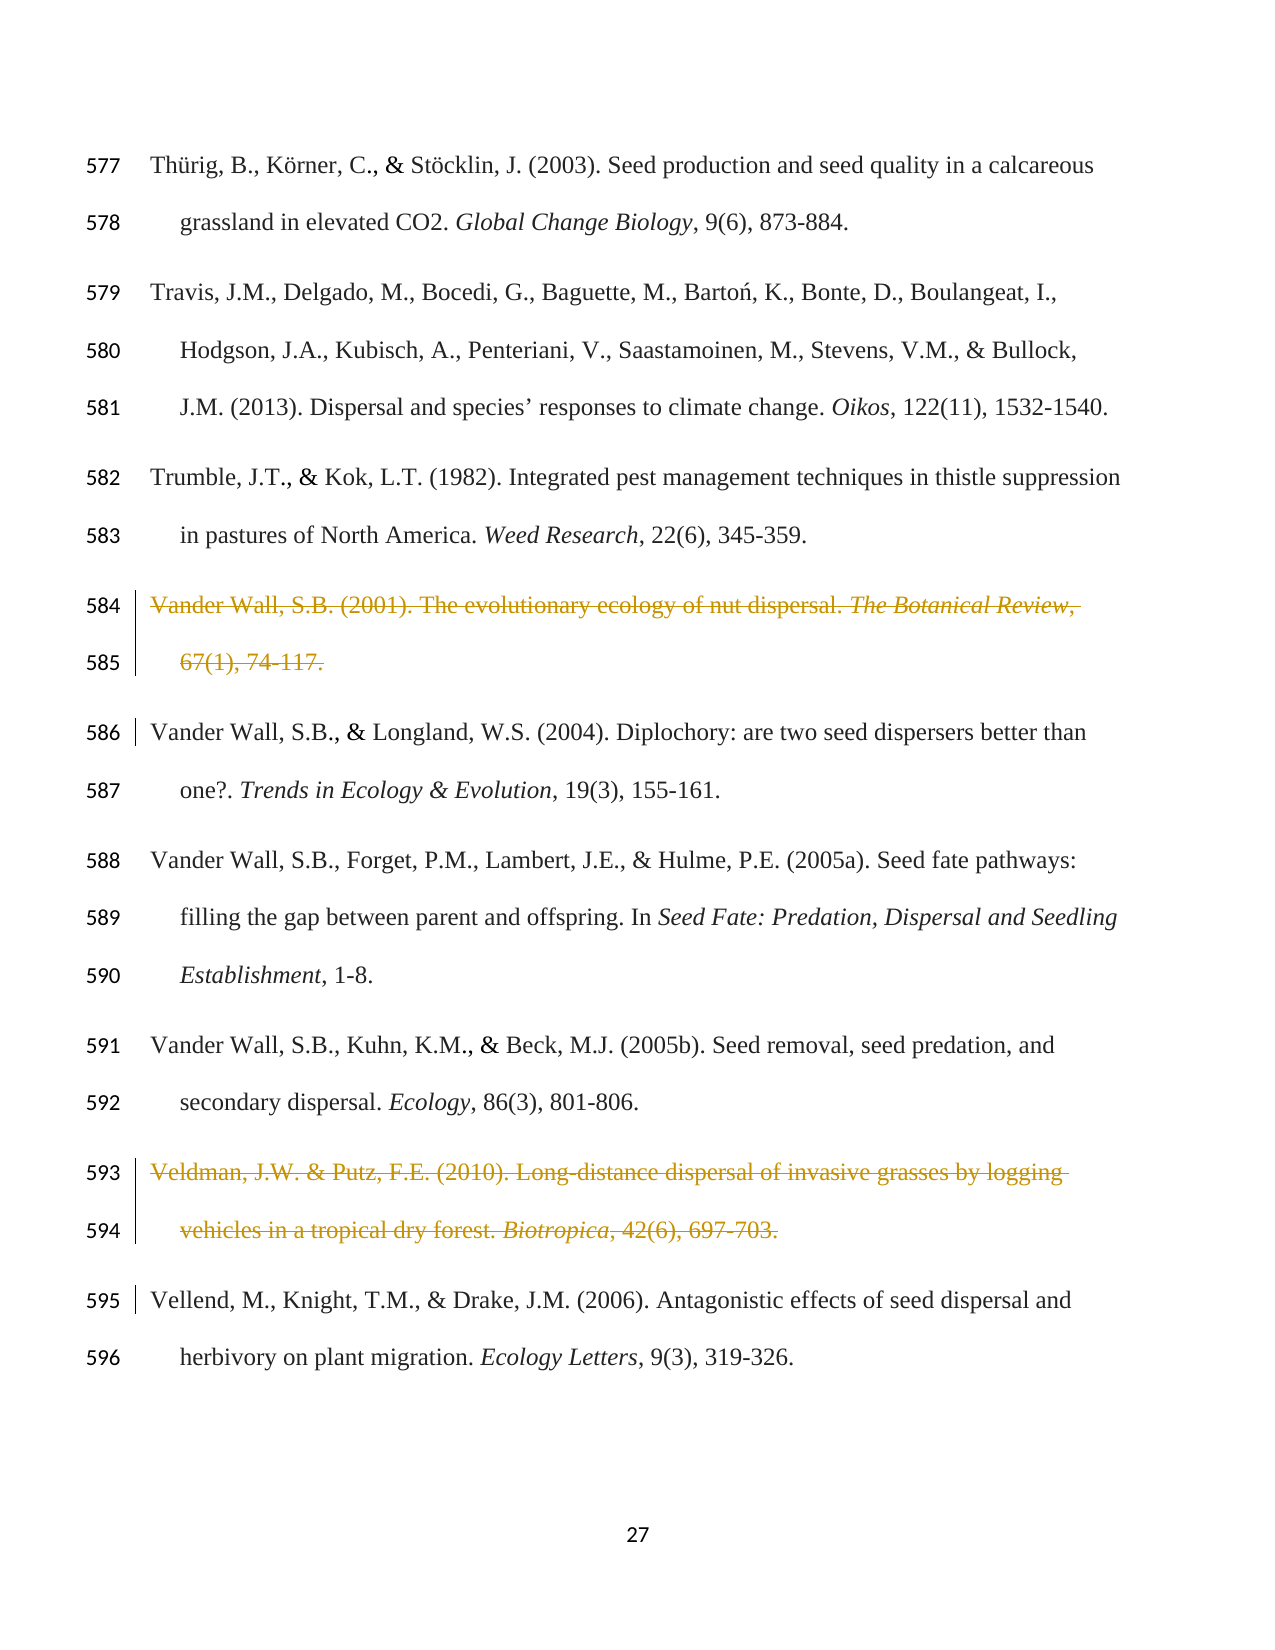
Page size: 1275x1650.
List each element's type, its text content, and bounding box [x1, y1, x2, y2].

text Trumble, J.T., & Kok, L.T. (1982). Integrated pest management techniques in thistle suppression in pastures of North America. Weed Research, 22(6), 345-359. [150, 462, 1125, 549]
text Vellend, M., Knight, T.M., & Drake, J.M. (2006). Antagonistic effects of seed dispersal and herbivory on plant migration. Ecology Letters, 9(3), 319-326. [150, 1285, 1125, 1371]
text Vander Wall, S.B., Forget, P.M., Lambert, J.E., & Hulme, P.E. (2005a). Seed fate pathways: filling the gap between parent and offspring. In Seed Fate: Predation, Dispersal and Seedling Establishment, 1-8. [150, 845, 1125, 989]
text Vander Wall, S.B., & Longland, W.S. (2004). Diplochory: are two seed dispersers better than one?. Trends in Ecology & Evolution, 19(3), 155-161. [150, 717, 1125, 804]
text Thürig, B., Körner, C., & Stöcklin, J. (2003). Seed production and seed quality in a calcareous grassland in elevated CO2. Global Change Biology, 9(6), 873-884. [150, 150, 1125, 236]
text Travis, J.M., Delgado, M., Bocedi, G., Baguette, M., Bartoń, K., Bonte, D., Boulangeat, I., Hodgson, J.A., Kubisch, A., Penteriani, V., Saastamoinen, M., Stevens, V.M., & Bullock, J.M. (2013). Dispersal and species’ responses to climate change. Oikos, 122(11), 1532-1540. [150, 277, 1125, 421]
text Vander Wall, S.B., Kuhn, K.M., & Beck, M.J. (2005b). Seed removal, seed predation, and secondary dispersal. Ecology, 86(3), 801-806. [150, 1030, 1125, 1116]
